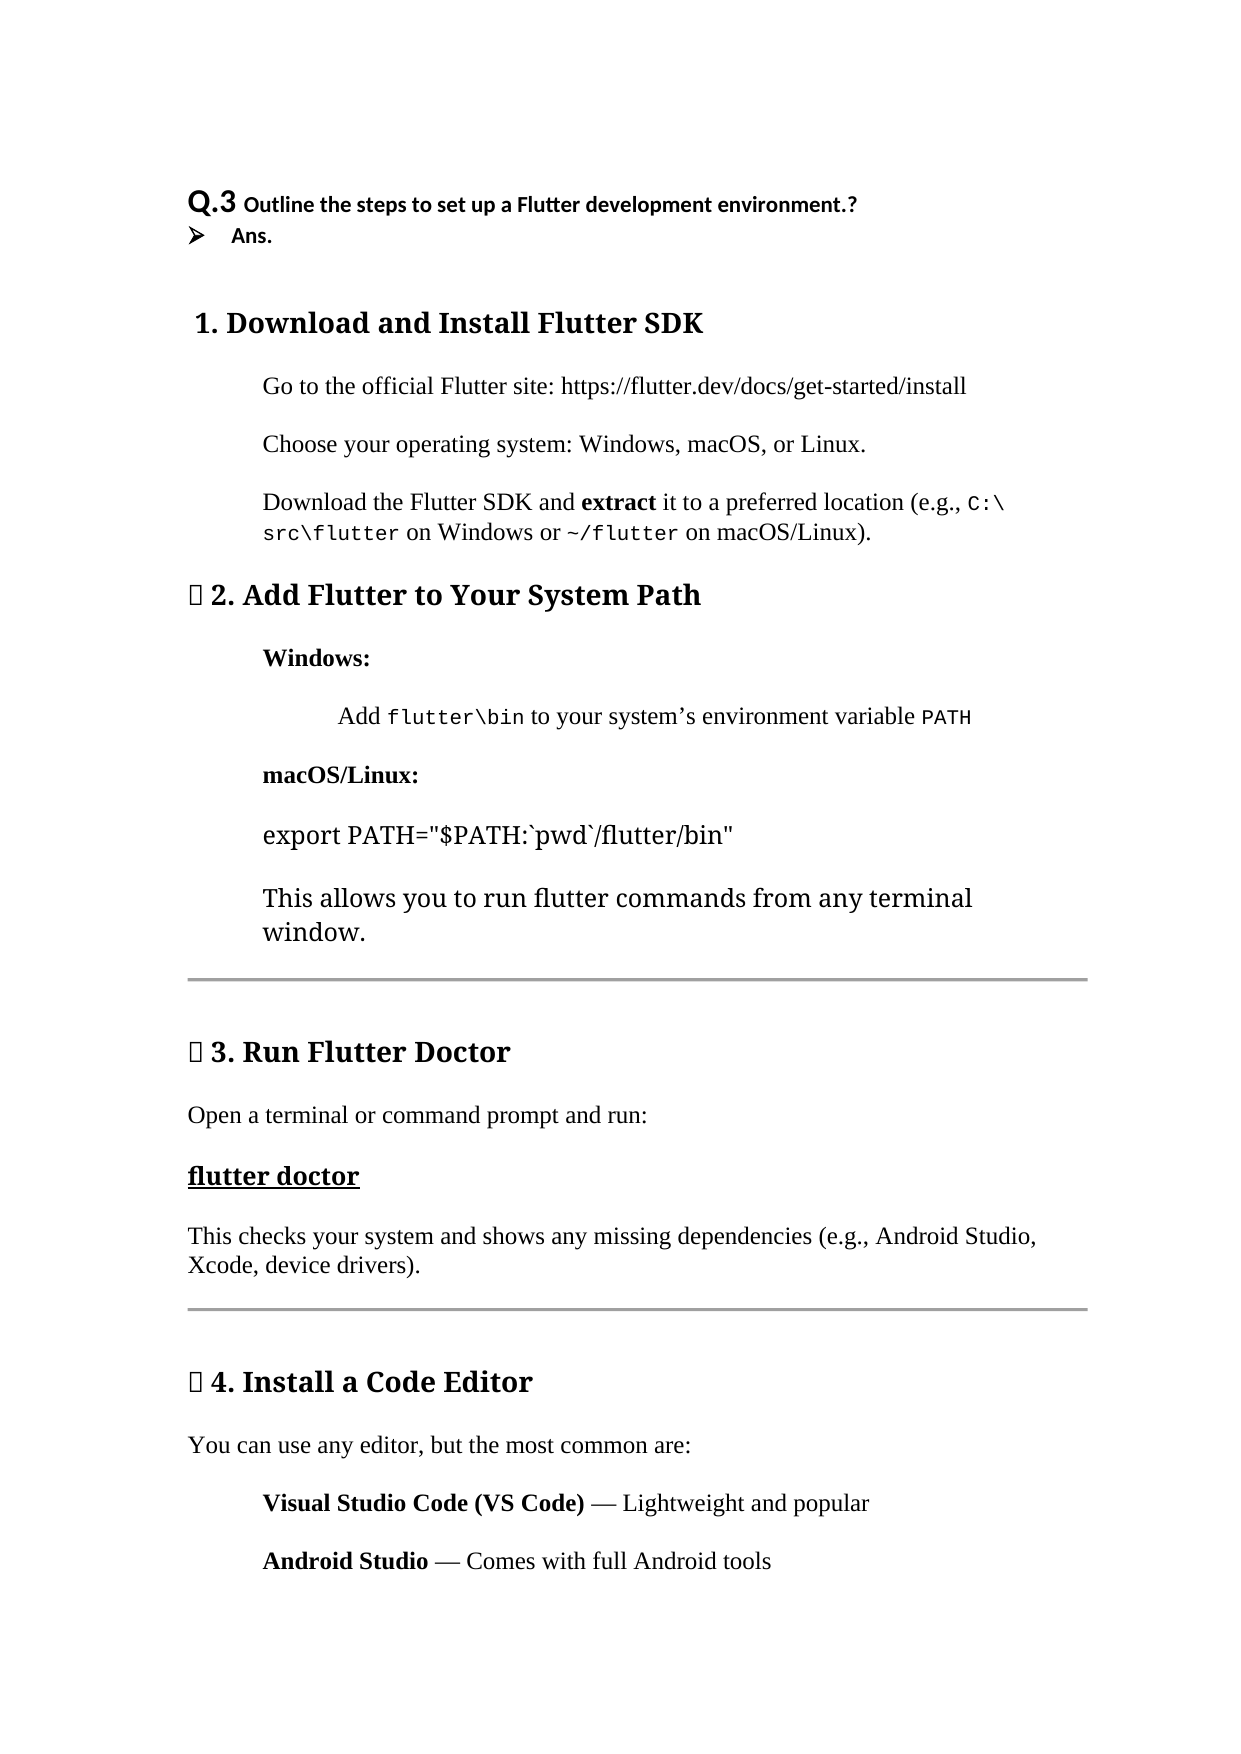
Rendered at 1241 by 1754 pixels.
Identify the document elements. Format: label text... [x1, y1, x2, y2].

subtitle 🔹 3. Run Flutter Doctor [187, 1033, 1053, 1071]
text Windows: [262, 643, 1053, 672]
list Ans. [187, 221, 1053, 275]
text Go to the official Flutter site: https://flutter.dev/docs/get-started/install [262, 371, 1053, 400]
text You can use any editor, but the most common are: [187, 1430, 1053, 1459]
text Q.3 Outline the steps to set up a Flutter development environment.? [187, 181, 1053, 221]
text flutter doctor [187, 1158, 1053, 1192]
text Open a terminal or command prompt and run: [187, 1100, 1053, 1129]
subtitle 🔹 4. Install a Code Editor [187, 1363, 1053, 1401]
subtitle 1. Download and Install Flutter SDK [187, 304, 1053, 342]
text macOS/Linux: [262, 760, 1053, 788]
text Add flutter\bin to your system’s environment variable PATH [337, 701, 1053, 731]
text Choose your operating system: Windows, macOS, or Linux. [262, 429, 1053, 458]
text Download the Flutter SDK and extract it to a preferred location (e.g., C:\src\flutter on Windows or ~/flutter on macOS/Linux). [262, 487, 1053, 546]
text This allows you to run flutter commands from any terminal window. [262, 881, 978, 949]
text Visual Studio Code (VS Code) — Lightweight and popular [262, 1488, 1053, 1517]
text export PATH="$PATH:`pwd`/flutter/bin" [262, 818, 1053, 852]
subtitle 🔹 2. Add Flutter to Your System Path [187, 576, 1053, 614]
text Android Studio — Comes with full Android tools [262, 1546, 1053, 1575]
text This checks your system and shows any missing dependencies (e.g., Android Studio, Xcode, device drivers). [187, 1221, 1053, 1279]
